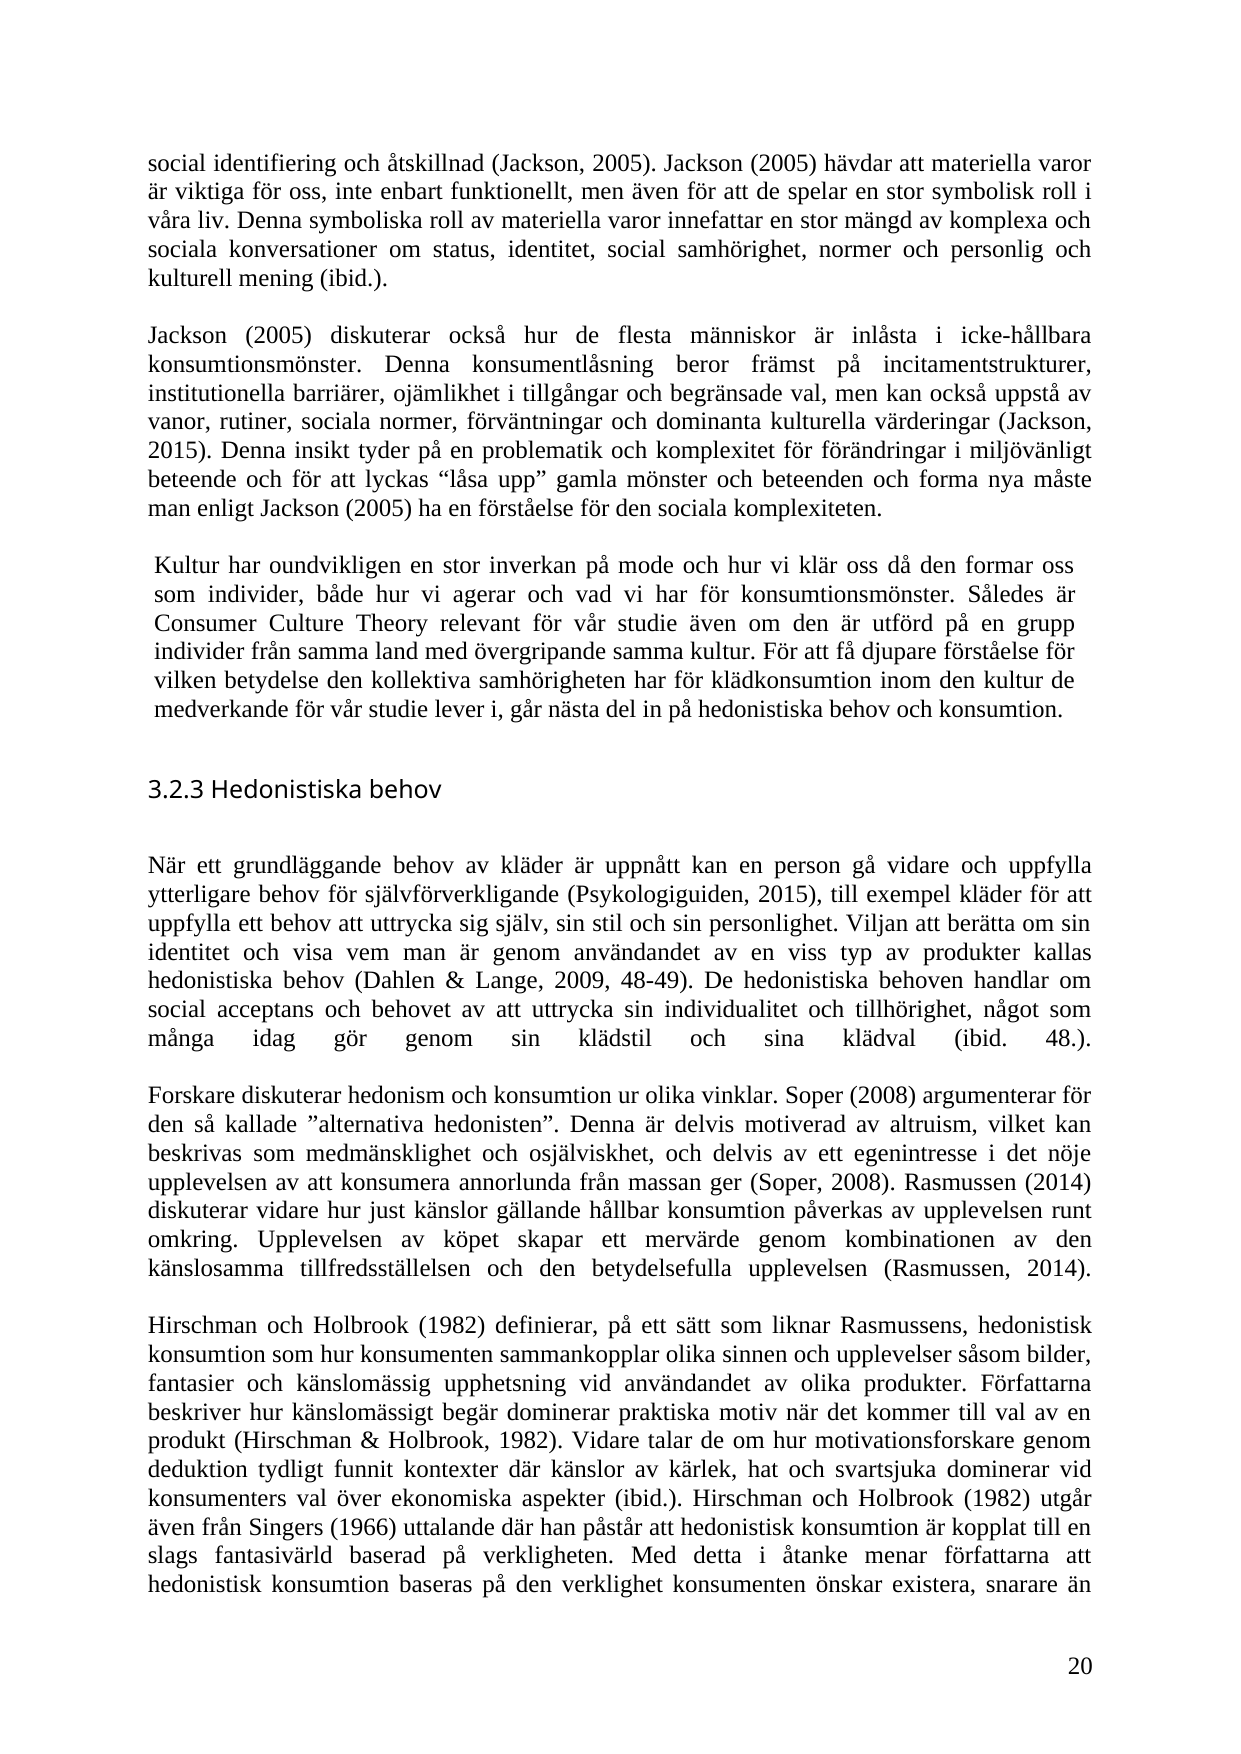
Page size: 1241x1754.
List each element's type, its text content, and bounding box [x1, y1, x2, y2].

text 3.2.3 Hedonistiska behov [148, 772, 1093, 845]
text När ett grundläggande behov av kläder är uppnått kan en person gå vidare och uppfylla ytterligare behov för självförverkligande (Psykologiguiden, 2015), till exempel kläder för att uppfylla ett behov att uttrycka sig själv, sin stil och sin personlighet. Viljan att berätta om sin identitet och visa vem man är genom användandet av en viss typ av produkter kallas hedonistiska behov (Dahlen & Lange, 2009, 48-49). De hedonistiska behoven handlar om social acceptans och behovet av att uttrycka sin individualitet och tillhörighet, något som många idag gör genom sin klädstil och sina klädval (ibid. 48.). [148, 851, 1093, 1081]
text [148, 1311, 1093, 1598]
text Jackson (2005) diskuterar också hur de flesta människor är inlåsta i icke-hållbara konsumtionsmönster. Denna konsumentlåsning beror främst på incitamentstrukturer, institutionella barriärer, ojämlikhet i tillgångar och begränsade val, men kan också uppstå av vanor, rutiner, sociala normer, förväntningar och dominanta kulturella värderingar (Jackson, 2015). Denna insikt tyder på en problematik och komplexitet för förändringar i miljövänligt beteende och för att lyckas “låsa upp” gamla mönster och beteenden och forma nya måste man enligt Jackson (2005) ha en förståelse för den sociala komplexiteten. [148, 320, 1093, 521]
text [148, 148, 1093, 291]
text Forskare diskuterar hedonism och konsumtion ur olika vinklar. Soper (2008) argumenterar för den så kallade ”alternativa hedonisten”. Denna är delvis motiverad av altruism, vilket kan beskrivas som medmänsklighet och osjälviskhet, och delvis av ett egenintresse i det nöje upplevelsen av att konsumera annorlunda från massan ger (Soper, 2008). Rasmussen (2014) diskuterar vidare hur just känslor gällande hållbar konsumtion påverkas av upplevelsen runt omkring. Upplevelsen av köpet skapar ett mervärde genom kombinationen av den känslosamma tillfredsställelsen och den betydelsefulla upplevelsen (Rasmussen, 2014). [148, 1081, 1093, 1311]
text Kultur har oundvikligen en stor inverkan på mode och hur vi klär oss då den formar oss som individer, både hur vi agerar och vad vi har för konsumtionsmönster. Således är Consumer Culture Theory relevant för vår studie även om den är utförd på en grupp individer från samma land med övergripande samma kultur. För att få djupare förståelse för vilken betydelse den kollektiva samhörigheten har för klädkonsumtion inom den kultur de medverkande för vår studie lever i, går nästa del in på hedonistiska behov och konsumtion. [154, 550, 1076, 723]
